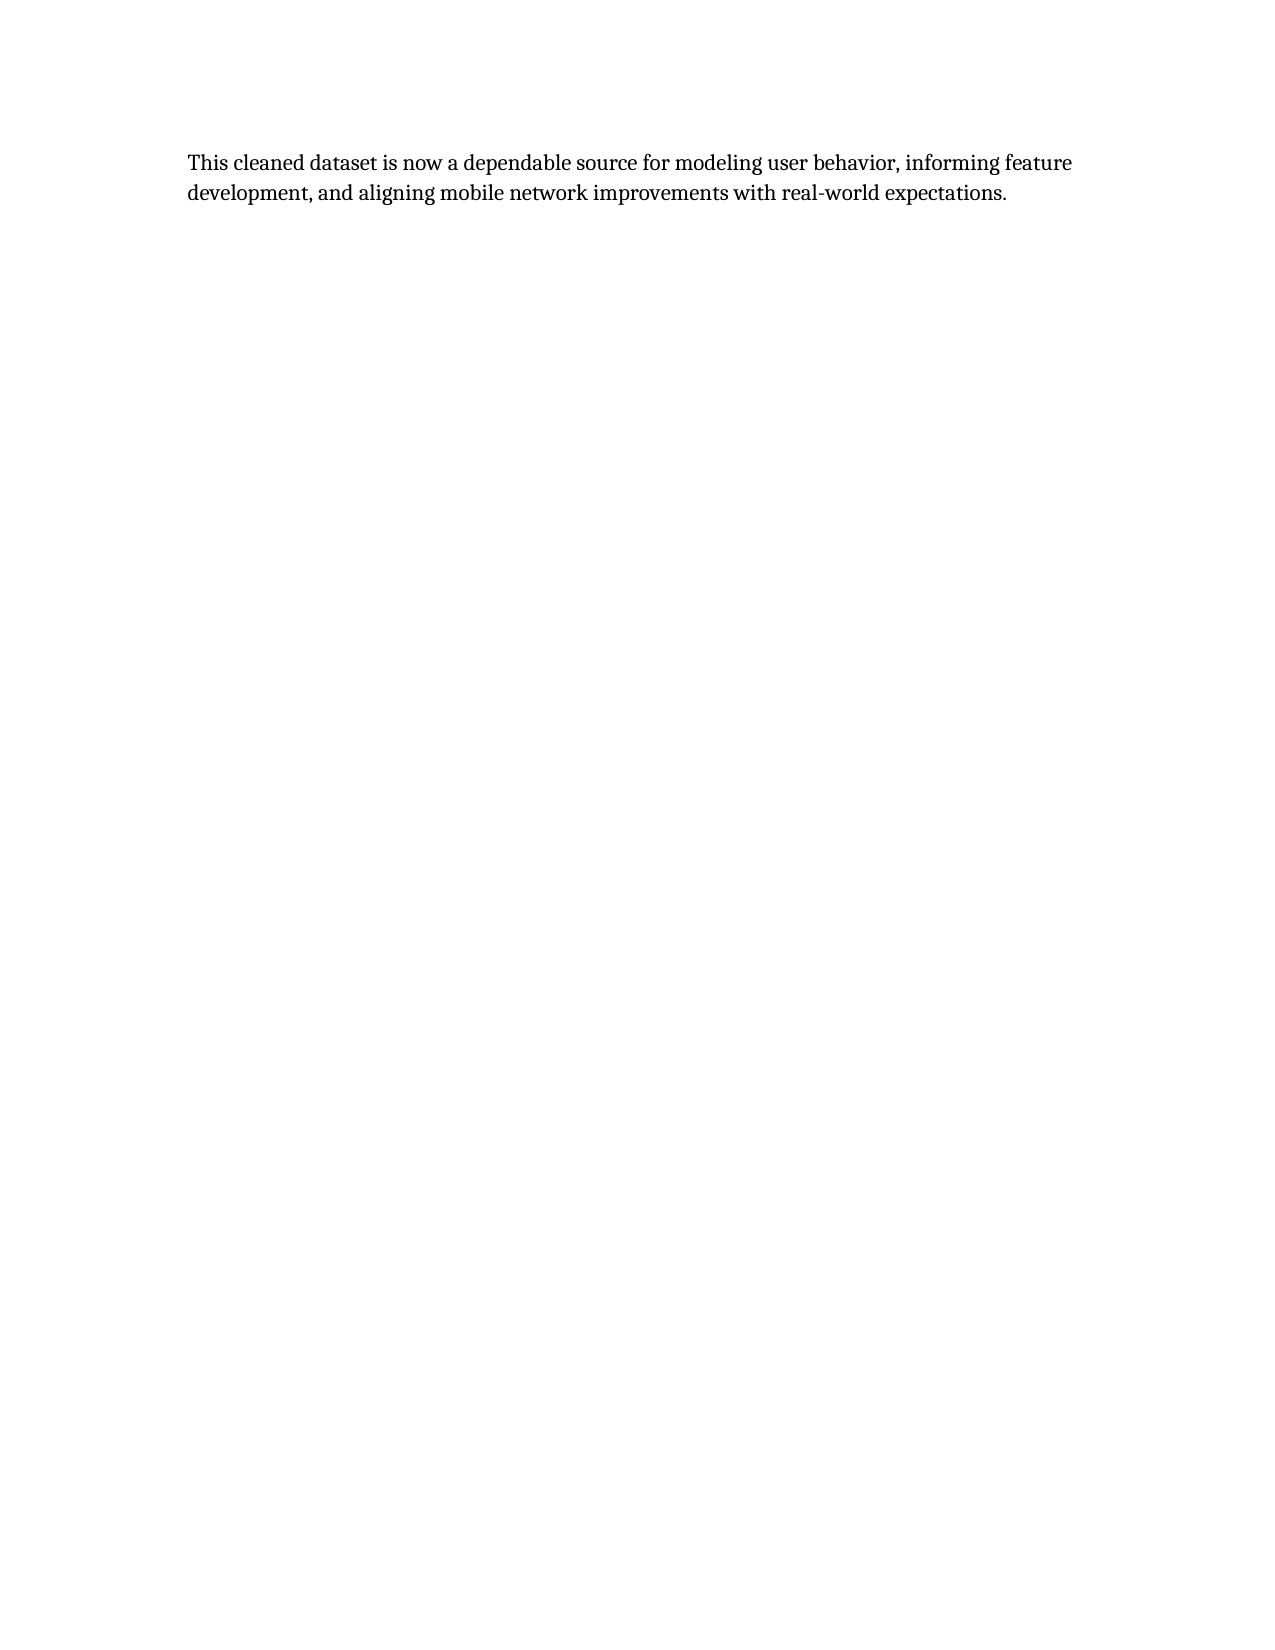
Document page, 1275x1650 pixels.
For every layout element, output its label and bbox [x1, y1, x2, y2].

text [187, 150, 1087, 207]
